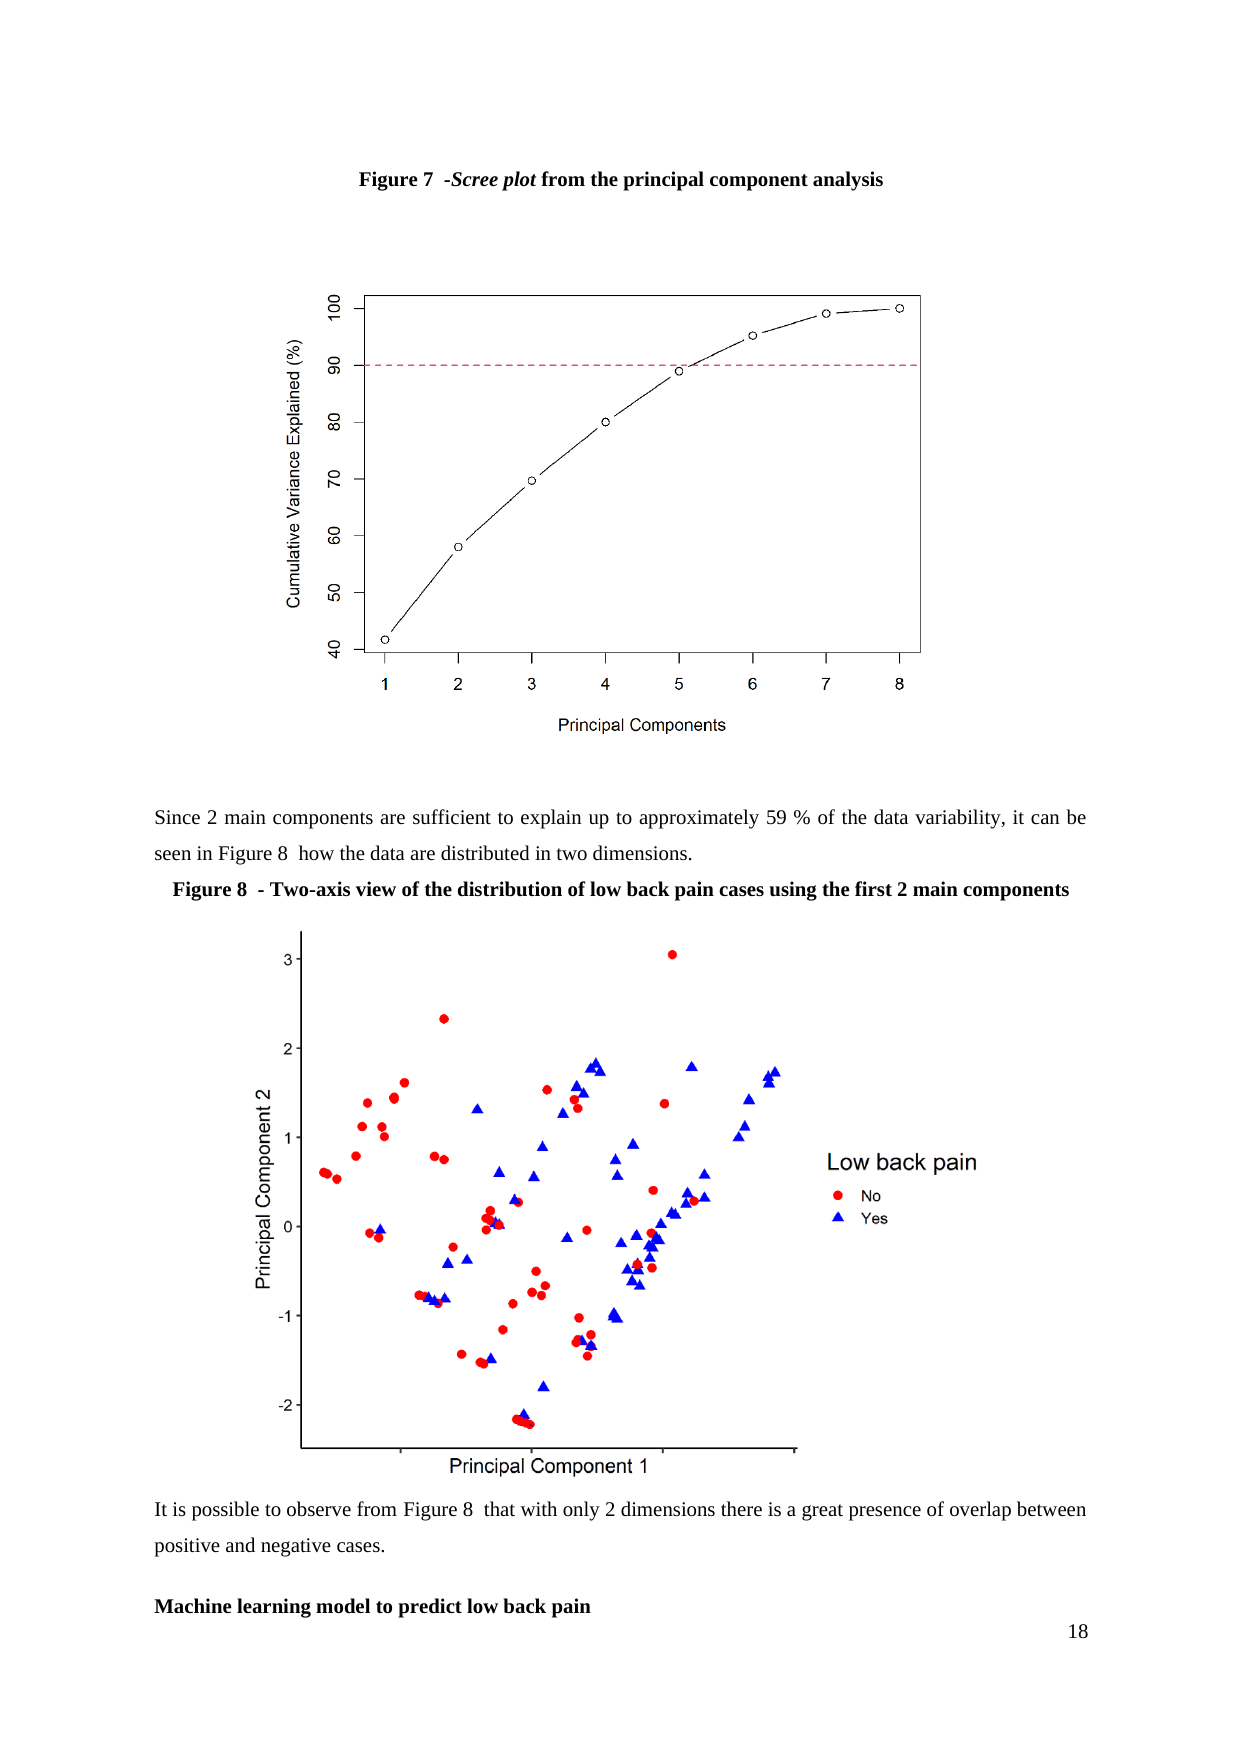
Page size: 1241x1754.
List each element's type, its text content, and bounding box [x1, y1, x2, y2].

picture [245, 922, 997, 1486]
picture [280, 211, 963, 757]
subtitle Machine learning model to predict low back pain [154, 1594, 1088, 1618]
text It is possible to observe from Figure 8 that with only 2 dimensions there is a great presence of overlap between positive and negative cases. [154, 1497, 1088, 1557]
text Figure 8 - Two-axis view of the distribution of low back pain cases using the first 2 main components [154, 877, 1088, 901]
text Figure 7 -Scree plot from the principal component analysis [154, 167, 1088, 191]
text Since 2 main components are sufficient to explain up to approximately 59 % of the data variability, it can be seen in Figure 8 how the data are distributed in two dimensions. [154, 805, 1088, 865]
